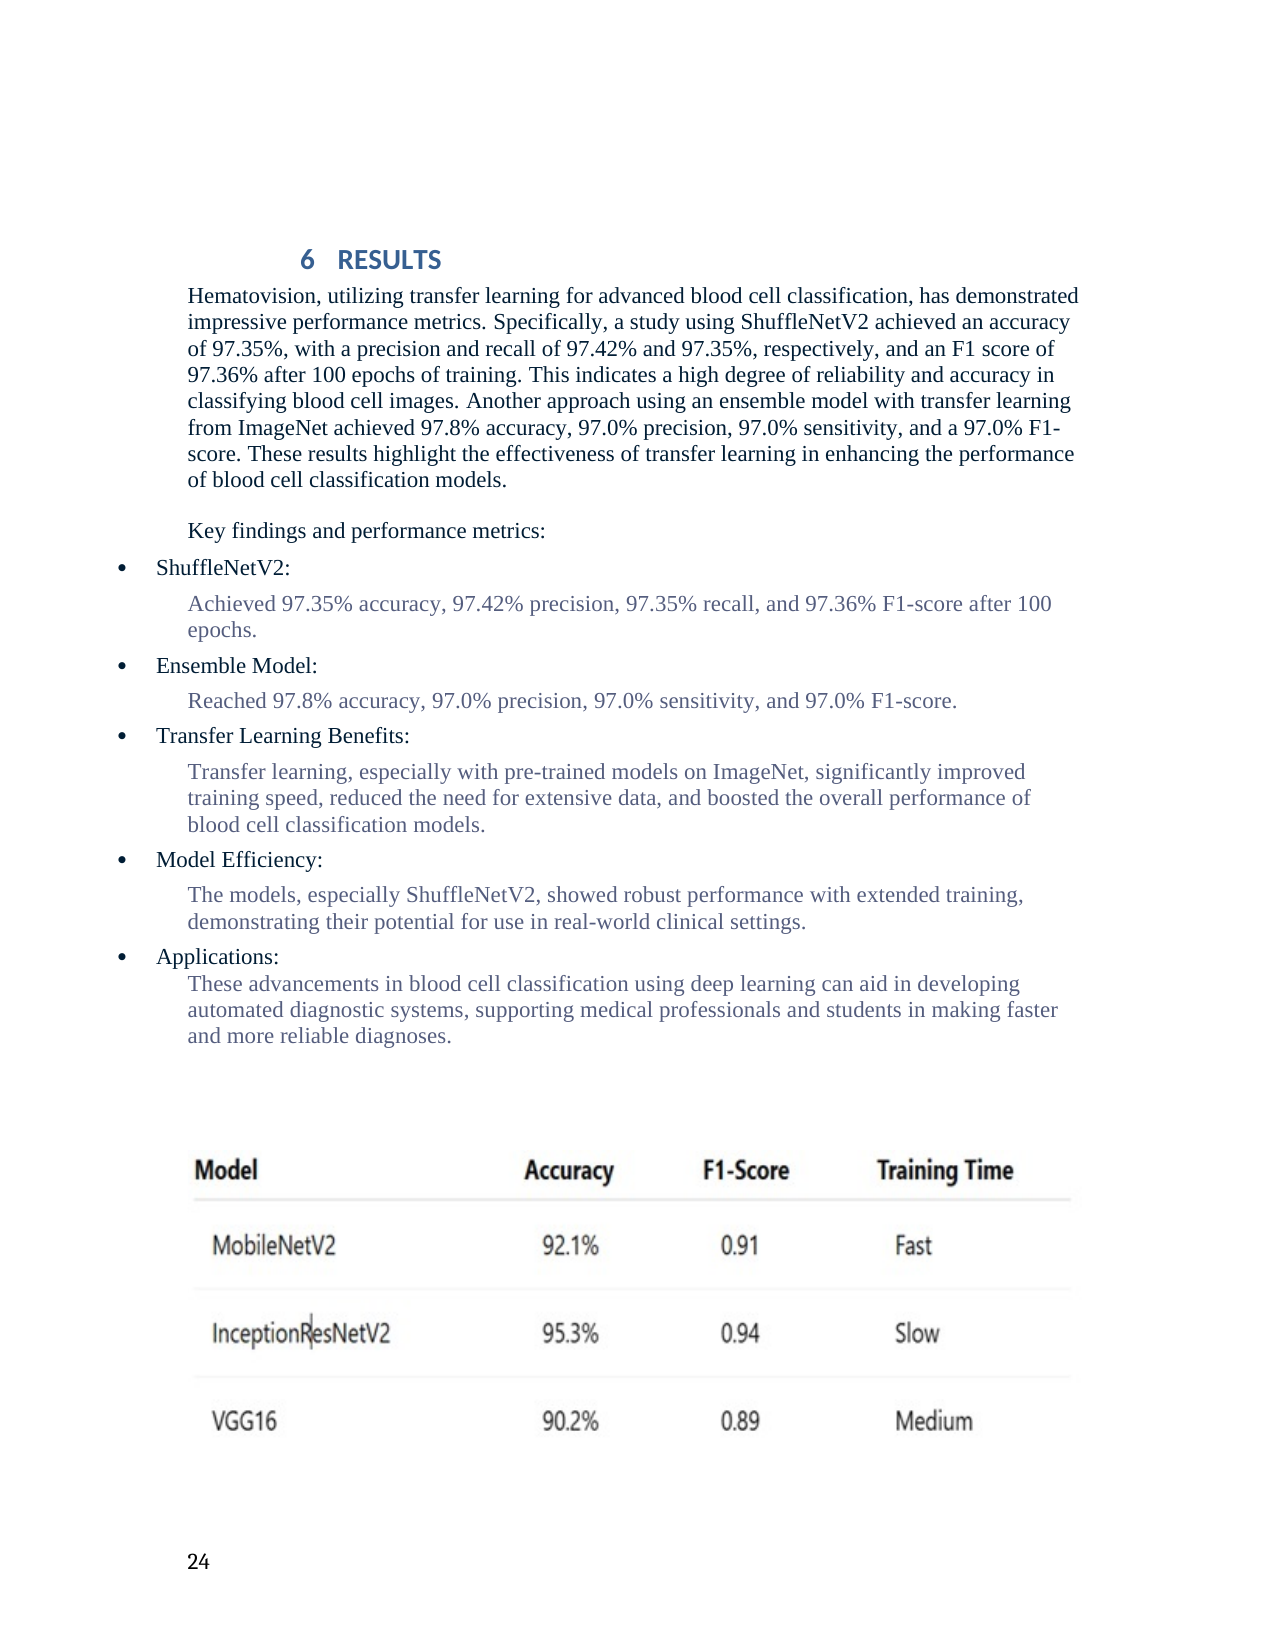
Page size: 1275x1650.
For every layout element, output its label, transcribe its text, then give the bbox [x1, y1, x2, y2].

text Transfer learning, especially with pre-trained models on ImageNet, significantly improved training speed, reduced the need for extensive data, and boosted the overall performance of blood cell classification models. [187, 758, 1087, 837]
list Ensemble Model: [118, 652, 1087, 678]
text Achieved 97.35% accuracy, 97.42% precision, 97.35% recall, and 97.36% F1-score after 100 epochs. [187, 590, 1087, 643]
list ShuffleNetV2: [118, 554, 1087, 581]
list Transfer Learning Benefits: [118, 722, 1087, 749]
text These advancements in blood cell classification using deep learning can aid in developing automated diagnostic systems, supporting medical professionals and students in making faster and more reliable diagnoses. [187, 969, 1087, 1049]
text The models, especially ShuffleNetV2, showed robust performance with extended training, demonstrating their potential for use in real-world clinical settings. [187, 881, 1087, 934]
text Hematovision, utilizing transfer learning for advanced blood cell classification, has demonstrated impressive performance metrics. Specifically, a study using ShuffleNetV2 achieved an accuracy of 97.35%, with a precision and recall of 97.42% and 97.35%, respectively, and an F1 score of 97.36% after 100 epochs of training. This indicates a high degree of reliability and accuracy in classifying blood cell images. Another approach using an ensemble model with transfer learning from ImageNet achieved 97.8% accuracy, 97.0% precision, 97.0% sensitivity, and a 97.0% F1-score. These results highlight the effectiveness of transfer learning in enhancing the performance of blood cell classification models. [187, 282, 1087, 493]
text Key findings and performance metrics: [187, 513, 1087, 543]
picture [187, 1150, 1088, 1470]
subtitle RESULTS [300, 241, 1087, 277]
list Model Efficiency: [118, 846, 1087, 872]
list Applications: [118, 943, 1087, 969]
text Reached 97.8% accuracy, 97.0% precision, 97.0% sensitivity, and 97.0% F1-score. [187, 687, 1087, 713]
